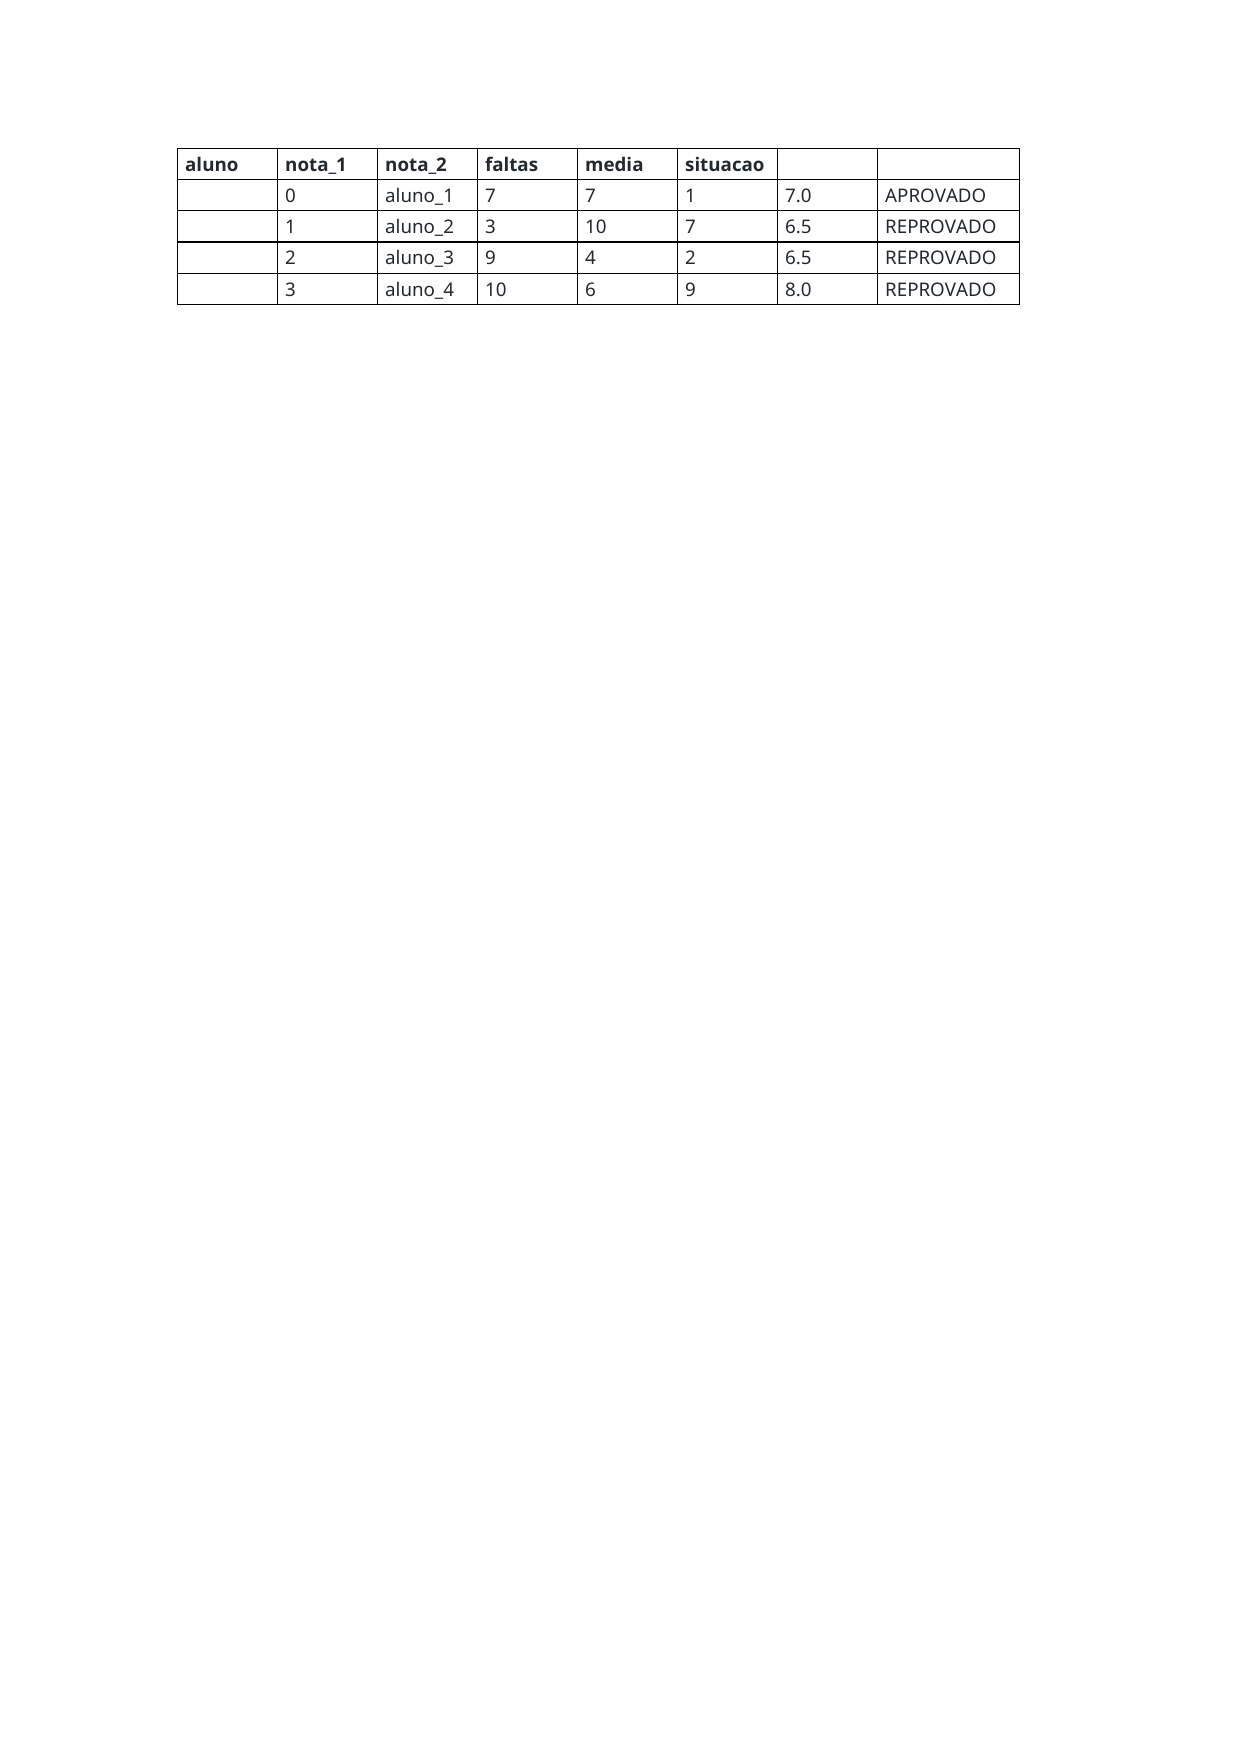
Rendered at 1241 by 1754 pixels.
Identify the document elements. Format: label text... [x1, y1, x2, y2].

table_cell APROVADO [878, 180, 1019, 210]
table_cell 10 [478, 274, 577, 304]
table_cell [178, 243, 277, 273]
table_cell 2 [278, 243, 377, 273]
table_cell 6.5 [778, 211, 877, 241]
table_cell 6 [578, 274, 677, 304]
table_cell aluno_4 [378, 274, 477, 304]
table_cell aluno_1 [378, 180, 477, 210]
table_cell 9 [678, 274, 777, 304]
table_cell aluno_2 [378, 211, 477, 241]
table_header nota_2 [378, 149, 477, 179]
table_cell 3 [478, 211, 577, 241]
table_cell 6.5 [778, 243, 877, 273]
table_cell [178, 211, 277, 241]
table_cell aluno_3 [378, 243, 477, 273]
table_header nota_1 [278, 149, 377, 179]
table_header situacao [678, 149, 777, 179]
table_cell REPROVADO [878, 211, 1019, 241]
table_cell 10 [578, 211, 677, 241]
table_header faltas [478, 149, 577, 179]
table_cell 4 [578, 243, 677, 273]
table_cell 7 [478, 180, 577, 210]
table_cell 0 [278, 180, 377, 210]
table_cell [178, 274, 277, 304]
table_cell 1 [678, 180, 777, 210]
table_cell 3 [278, 274, 377, 304]
table_cell 1 [278, 211, 377, 241]
table_header aluno [178, 149, 277, 179]
table_header [778, 149, 877, 179]
table_cell 2 [678, 243, 777, 273]
table_cell REPROVADO [878, 274, 1019, 304]
table_cell [178, 180, 277, 210]
table_cell 9 [478, 243, 577, 273]
table_cell REPROVADO [878, 243, 1019, 273]
table_cell 8.0 [778, 274, 877, 304]
table_cell 7 [578, 180, 677, 210]
table_cell 7.0 [778, 180, 877, 210]
table_header [878, 149, 1019, 179]
table_header media [578, 149, 677, 179]
table_cell 7 [678, 211, 777, 241]
